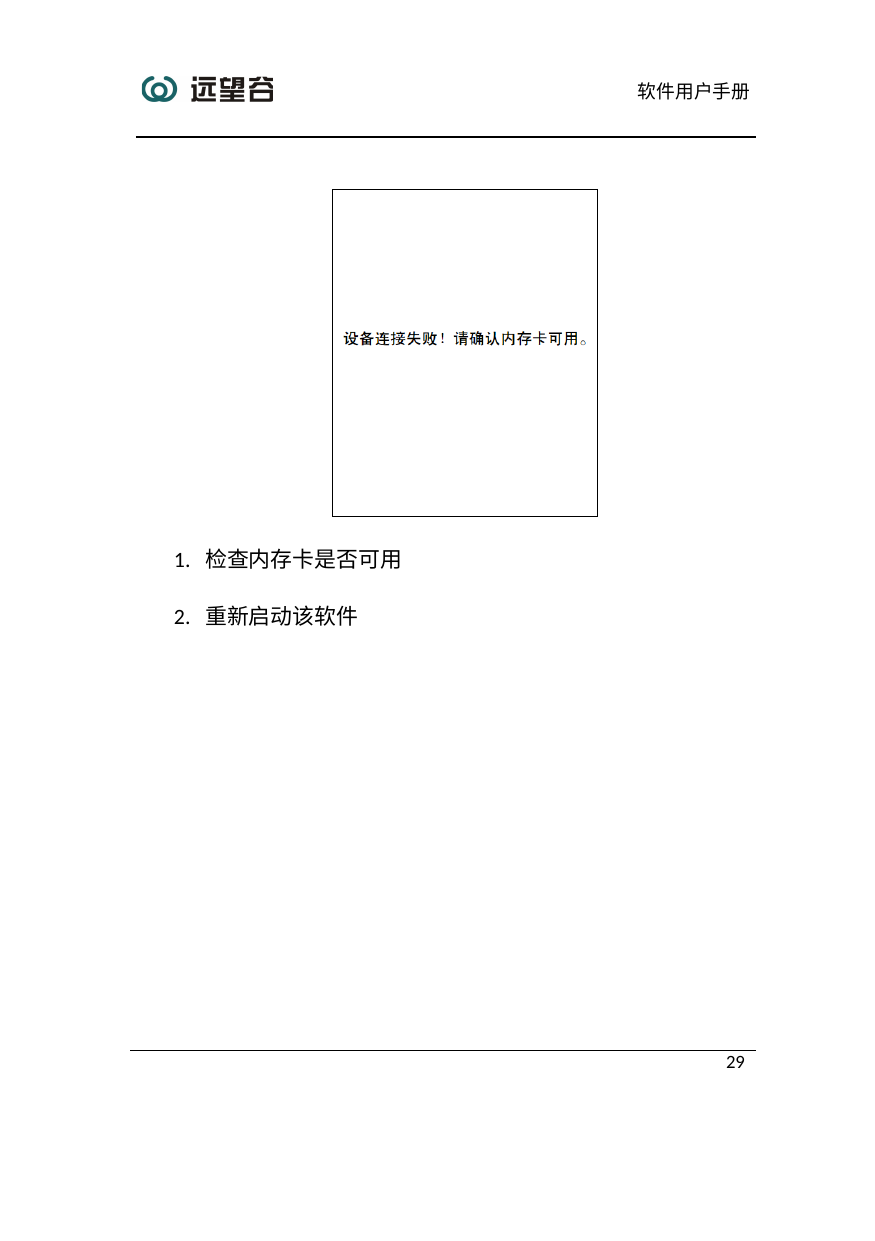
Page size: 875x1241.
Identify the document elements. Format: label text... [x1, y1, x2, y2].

picture [141, 76, 273, 102]
subtitle 检查内存卡是否可用 [130, 542, 756, 573]
subtitle 重新启动该软件 [130, 599, 756, 631]
picture [333, 190, 597, 516]
